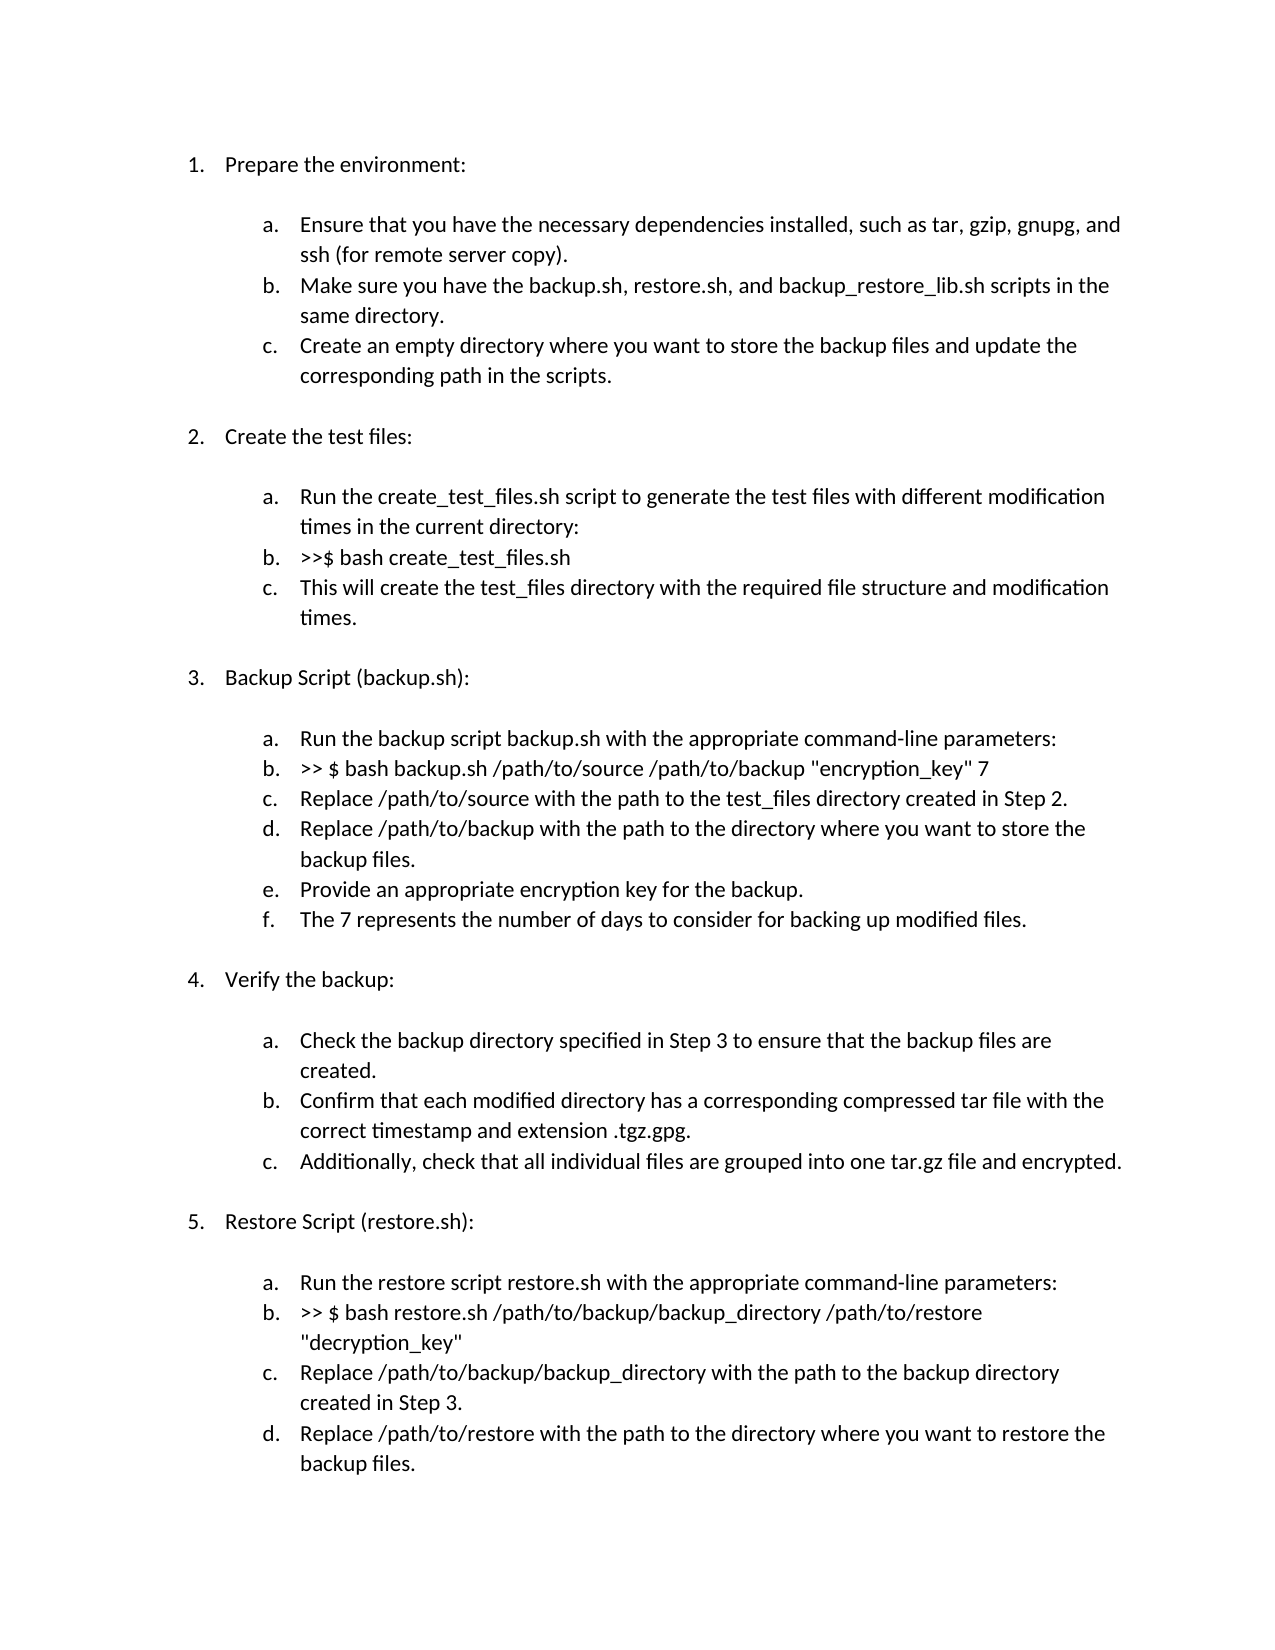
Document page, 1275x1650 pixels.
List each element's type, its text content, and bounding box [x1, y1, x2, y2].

list Ensure that you have the necessary dependencies installed, such as tar, gzip, gnupg, and ssh (for remote server copy). [262, 210, 1125, 269]
list Run the backup script backup.sh with the appropriate command-line parameters: [262, 724, 1125, 752]
list >> $ bash backup.sh /path/to/source /path/to/backup "encryption_key" 7 [262, 754, 1125, 782]
list Replace /path/to/restore with the path to the directory where you want to restore the backup files. [262, 1419, 1125, 1477]
list Restore Script (restore.sh): [187, 1207, 1125, 1235]
list >>$ bash create_test_files.sh [262, 543, 1125, 571]
list Verify the backup: [187, 966, 1125, 994]
list Replace /path/to/source with the path to the test_files directory created in Step 2. [262, 784, 1125, 812]
list Create an empty directory where you want to store the backup files and update the corresponding path in the scripts. [262, 331, 1125, 389]
list Replace /path/to/backup/backup_directory with the path to the backup directory created in Step 3. [262, 1358, 1125, 1417]
list Check the backup directory specified in Step 3 to ensure that the backup files are created. [262, 1026, 1125, 1084]
list Provide an appropriate encryption key for the backup. [262, 875, 1125, 903]
list This will create the test_files directory with the required file structure and modification times. [262, 573, 1125, 631]
list Create the test files: [187, 422, 1125, 450]
list The 7 represents the number of days to consider for backing up modified files. [262, 905, 1125, 933]
list Make sure you have the backup.sh, restore.sh, and backup_restore_lib.sh scripts in the same directory. [262, 271, 1125, 329]
list Confirm that each modified directory has a corresponding compressed tar file with the correct timestamp and extension .tgz.gpg. [262, 1086, 1125, 1145]
list Prepare the environment: [187, 150, 1125, 178]
list Run the create_test_files.sh script to generate the test files with different modification times in the current directory: [262, 482, 1125, 541]
list Replace /path/to/backup with the path to the directory where you want to store the backup files. [262, 814, 1125, 873]
list >> $ bash restore.sh /path/to/backup/backup_directory /path/to/restore "decryption_key" [262, 1298, 1125, 1356]
list Additionally, check that all individual files are grouped into one tar.gz file and encrypted. [262, 1147, 1125, 1175]
list Backup Script (backup.sh): [187, 663, 1125, 692]
list Run the restore script restore.sh with the appropriate command-line parameters: [262, 1268, 1125, 1296]
